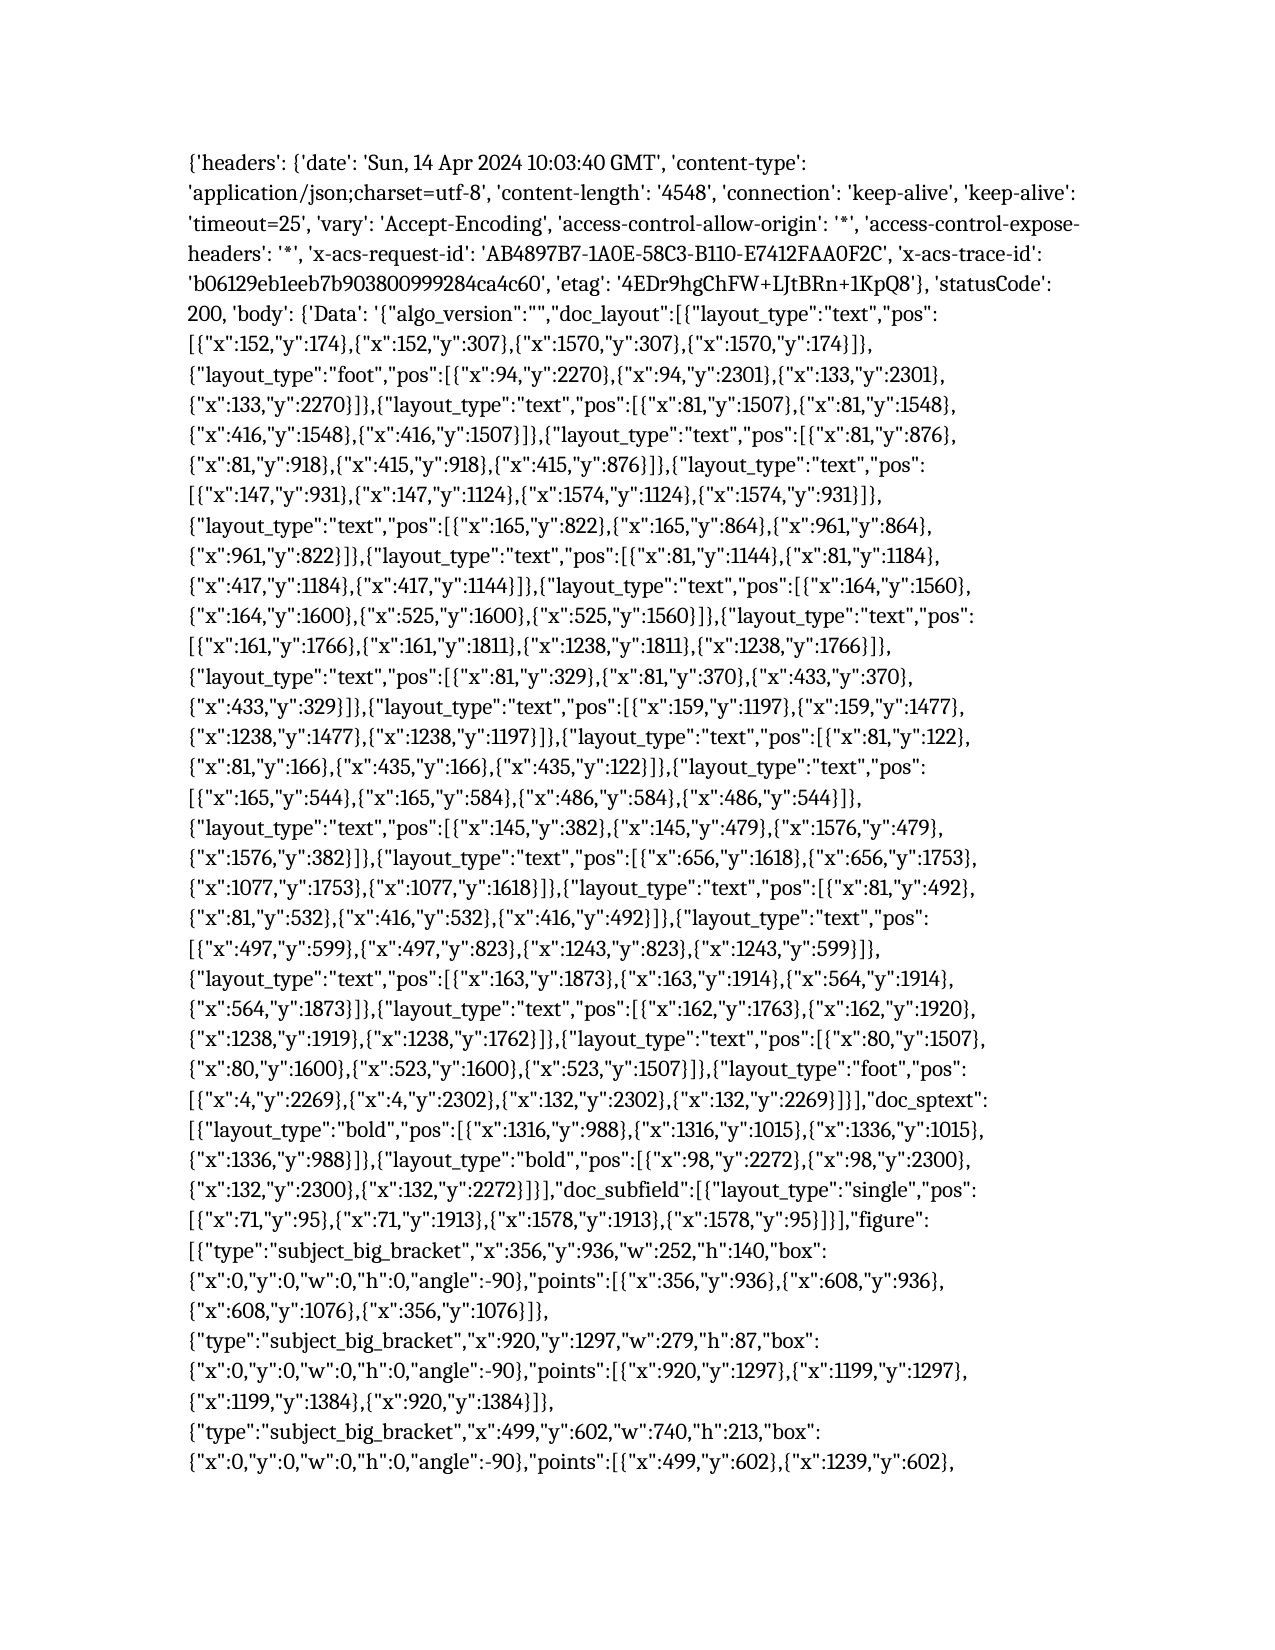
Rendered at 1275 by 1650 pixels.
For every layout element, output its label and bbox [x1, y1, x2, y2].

text [187, 150, 1087, 1475]
